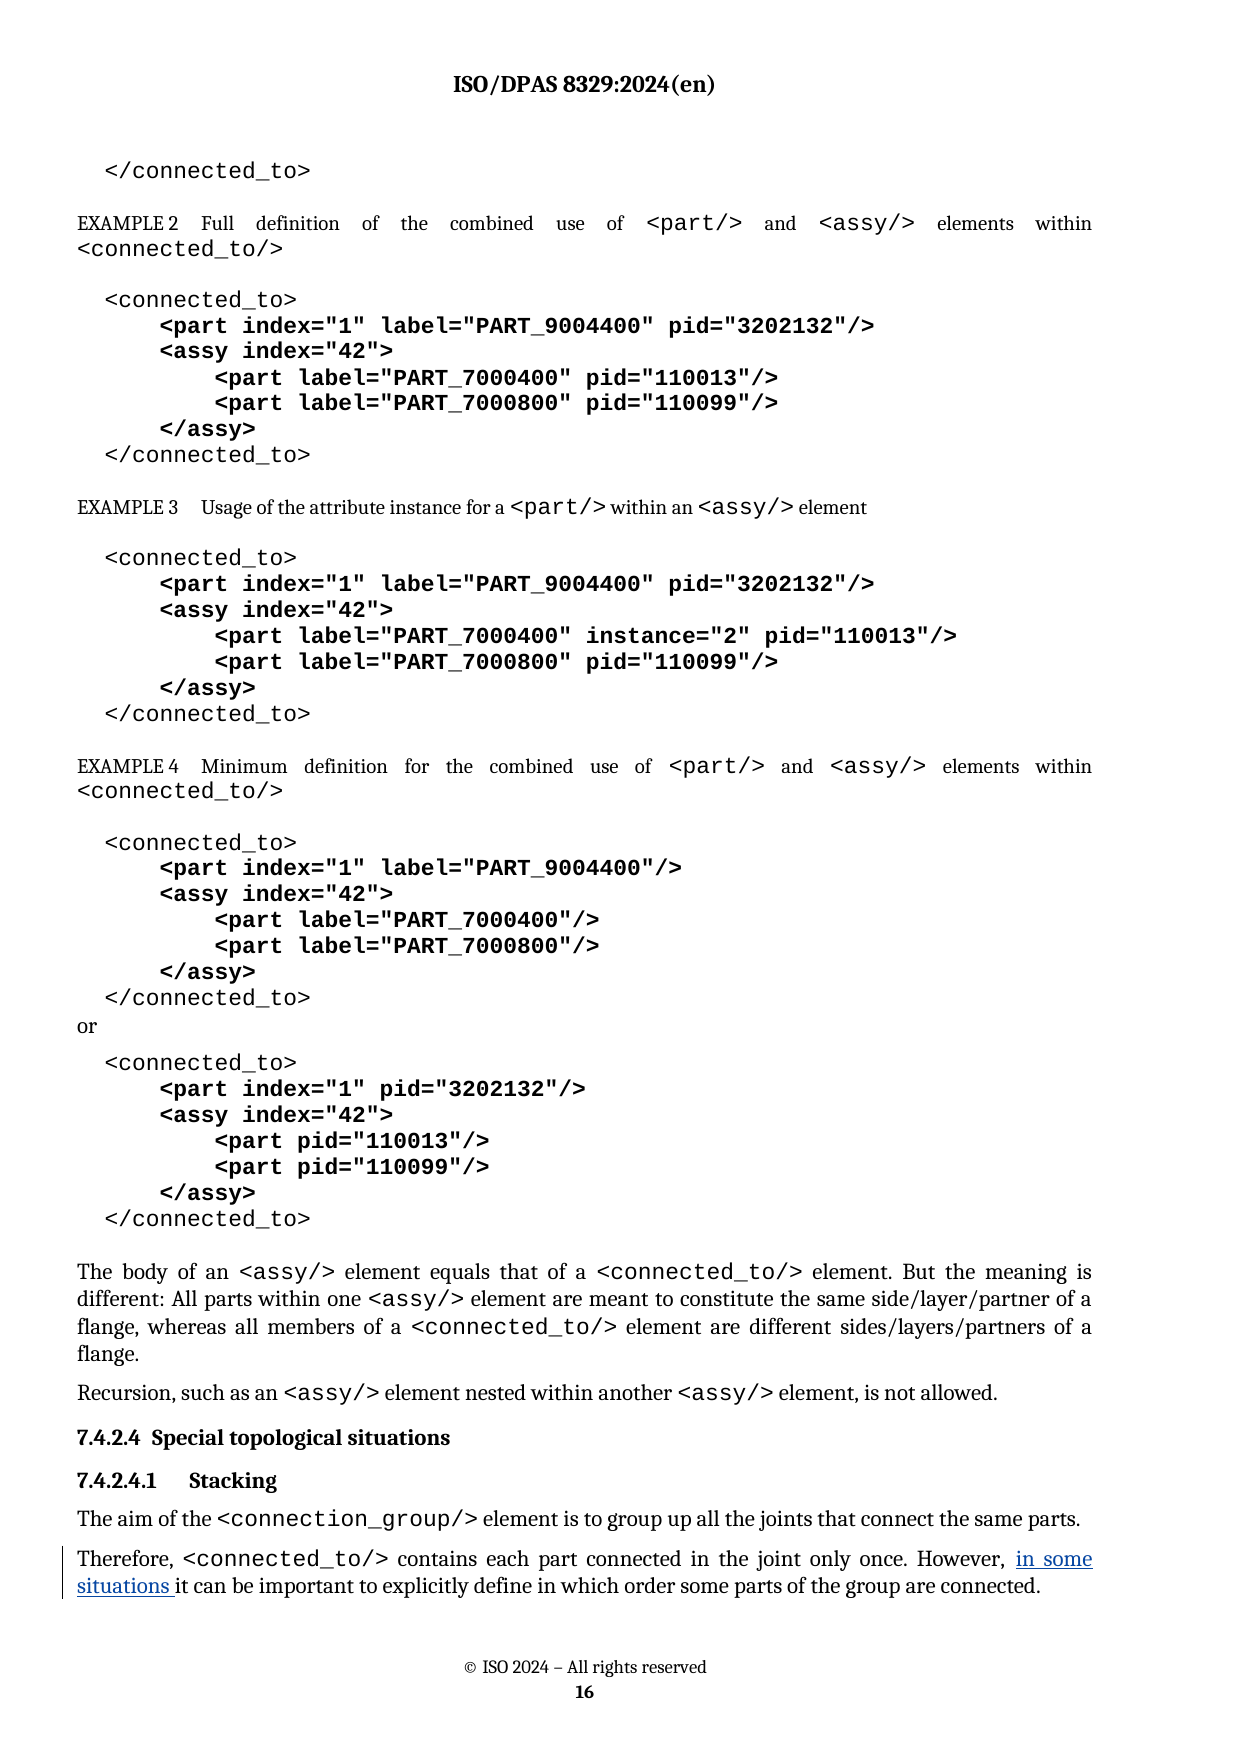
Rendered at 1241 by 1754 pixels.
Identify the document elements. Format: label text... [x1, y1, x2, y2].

text <connected_to> [77, 288, 1092, 314]
text <part pid="110013"/> [77, 1129, 1092, 1155]
text <connected_to> [77, 831, 1092, 857]
text <assy index="42"> [77, 340, 1092, 366]
text Therefore, <connected_to/> contains each part connected in the joint only once. However, it can be important to explicitly define in which order some parts of the group are connected. [77, 1546, 1092, 1599]
text EXAMPLE 2 Full definition of the combined use of <part/> and <assy/> elements within <connected_to/> [77, 211, 1092, 263]
text <part index="1" pid="3202132"/> [77, 1077, 1092, 1103]
text <part index="1" label="PART_9004400" pid="3202132"/> [77, 314, 1092, 340]
text <part label="PART_7000400" instance="2" pid="110013"/> [77, 624, 1092, 650]
text <part label="PART_7000400" pid="110013"/> [77, 366, 1092, 392]
text EXAMPLE 3 Usage of the attribute instance for a <part/> within an <assy/> element [77, 496, 1092, 521]
text </connected_to> [77, 702, 1092, 728]
text <part label="PART_7000800"/> [77, 934, 1092, 961]
text <connected_to> [77, 546, 1092, 572]
text <part pid="110099"/> [77, 1155, 1092, 1181]
text The body of an <assy/> element equals that of a <connected_to/> element. But the meaning is different: All parts within one <assy/> element are meant to constitute the same side/layer/partner of a flange, whereas all members of a <connected_to/> element are different sides/layers/partners of a flange. [77, 1259, 1092, 1368]
subtitle Special topological situations [77, 1426, 1092, 1450]
text <connected_to> [77, 1051, 1092, 1077]
text </connected_to> [77, 444, 1092, 469]
text Recursion, such as an <assy/> element nested within another <assy/> element, is not allowed. [77, 1380, 1092, 1408]
text EXAMPLE 4 Minimum definition for the combined use of <part/> and <assy/> elements within <connected_to/> [77, 754, 1092, 806]
text </assy> [77, 418, 1092, 444]
text <part index="1" label="PART_9004400" pid="3202132"/> [77, 572, 1092, 598]
text </connected_to> [77, 986, 1092, 1012]
text or [77, 1012, 1092, 1039]
subtitle Stacking [77, 1469, 1092, 1493]
text </assy> [77, 961, 1092, 986]
text </connected_to> [77, 1207, 1092, 1233]
text </assy> [77, 1181, 1092, 1207]
text <assy index="42"> [77, 1103, 1092, 1129]
text The aim of the <connection_group/> element is to group up all the joints that connect the same parts. [77, 1506, 1092, 1533]
text <part label="PART_7000800" pid="110099"/> [77, 392, 1092, 418]
text </assy> [77, 676, 1092, 702]
text <assy index="42"> [77, 883, 1092, 909]
text </connected_to> [77, 159, 1092, 185]
text <part label="PART_7000400"/> [77, 909, 1092, 934]
text <assy index="42"> [77, 598, 1092, 624]
text <part label="PART_7000800" pid="110099"/> [77, 650, 1092, 676]
text <part index="1" label="PART_9004400"/> [77, 857, 1092, 883]
